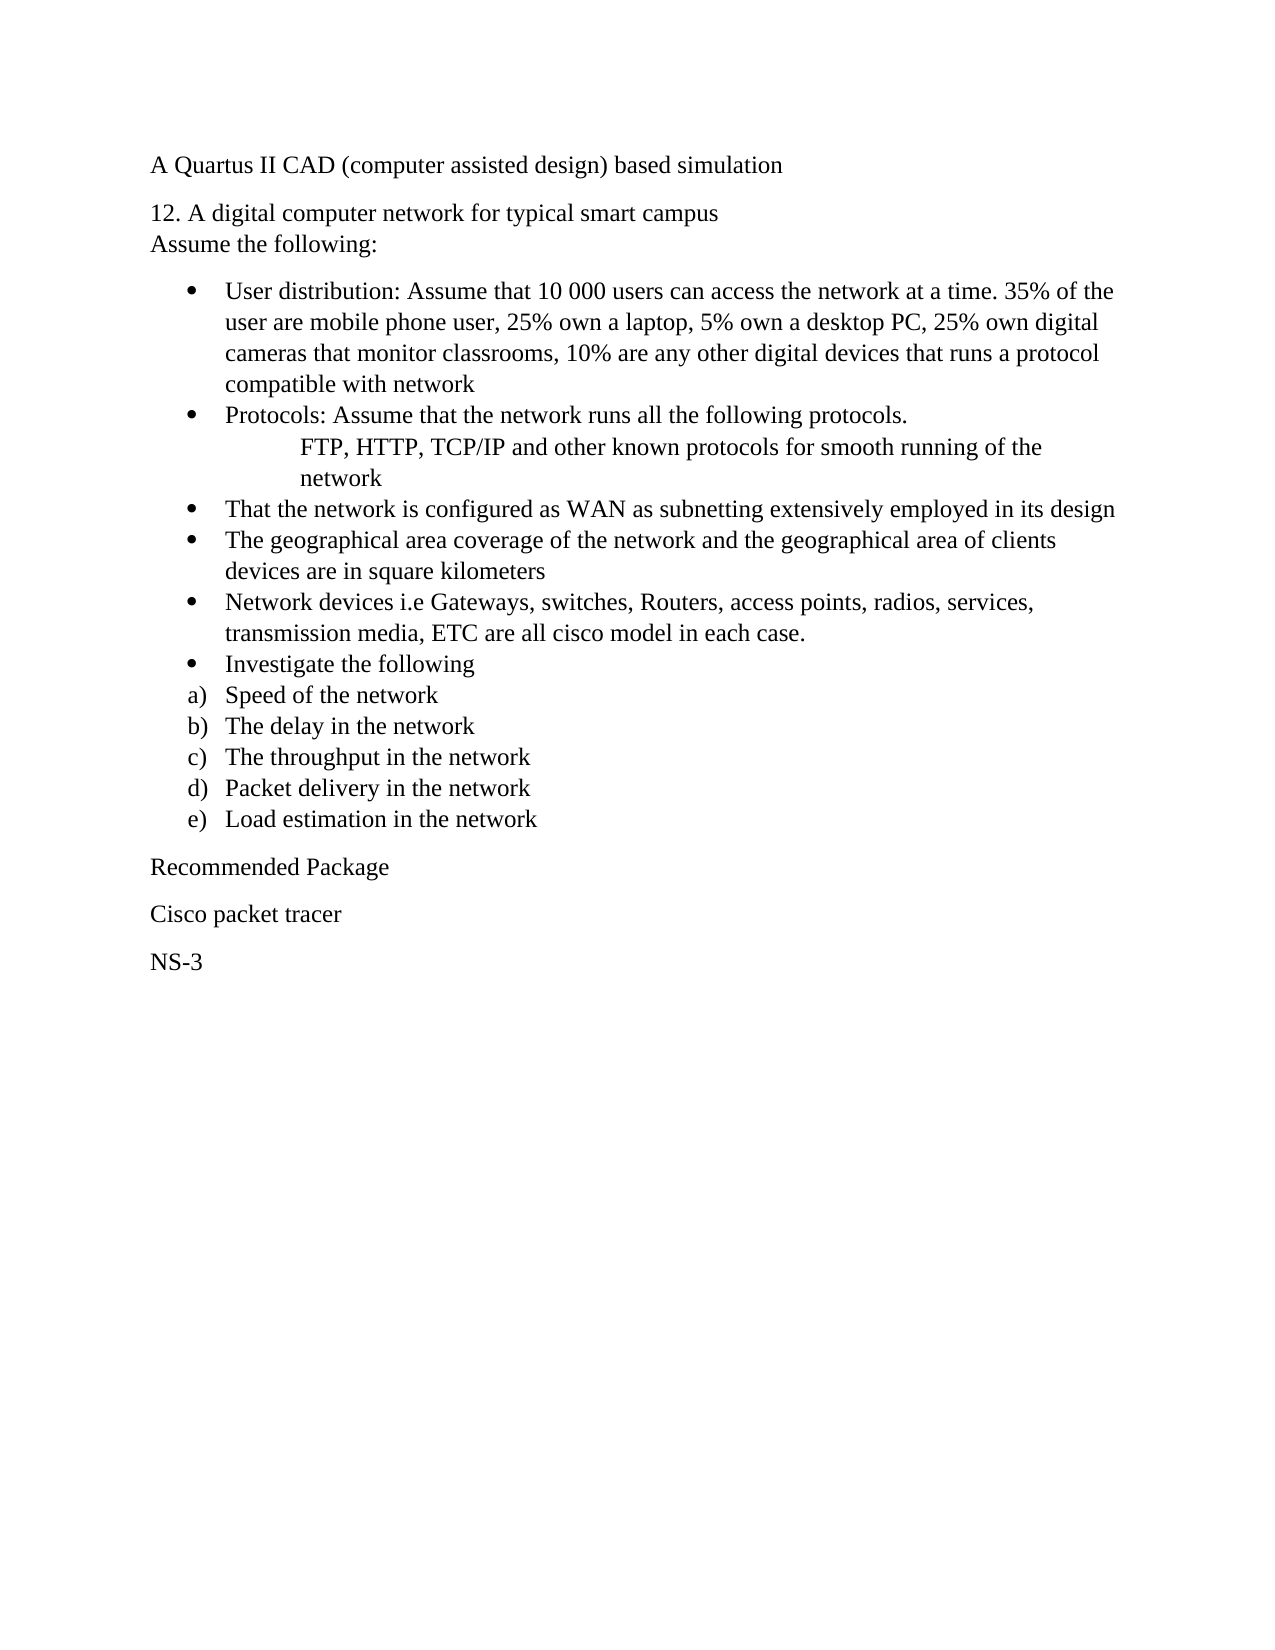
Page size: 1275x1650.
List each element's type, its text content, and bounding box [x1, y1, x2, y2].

text Recommended Package [150, 852, 1125, 881]
list Load estimation in the network [187, 804, 1125, 833]
list Protocols: Assume that the network runs all the following protocols. [187, 401, 1125, 429]
text 12. A digital computer network for typical smart campus Assume the following: [150, 198, 1125, 257]
list Investigate the following [187, 649, 1125, 678]
list User distribution: Assume that 10 000 users can access the network at a time. 35% of the user are mobile phone user, 25% own a laptop, 5% own a desktop PC, 25% own digital cameras that monitor classrooms, 10% are any other digital devices that runs a protocol compatible with network [187, 276, 1125, 398]
list FTP, HTTP, TCP/IP and other known protocols for smooth running of the network [300, 432, 1125, 491]
list The delay in the network [187, 711, 1125, 740]
list The geographical area coverage of the network and the geographical area of clients devices are in square kilometers [187, 525, 1125, 584]
list The throughput in the network [187, 742, 1125, 771]
text Cisco packet tracer [150, 899, 1125, 928]
text A Quartus II CAD (computer assisted design) based simulation [150, 150, 1125, 179]
list Packet delivery in the network [187, 773, 1125, 802]
text NS-3 [150, 947, 1125, 1006]
list Network devices i.e Gateways, switches, Routers, access points, radios, services, transmission media, ETC are all cisco model in each case. [187, 587, 1125, 647]
list Speed of the network [187, 680, 1125, 709]
list That the network is configured as WAN as subnetting extensively employed in its design [187, 494, 1125, 522]
